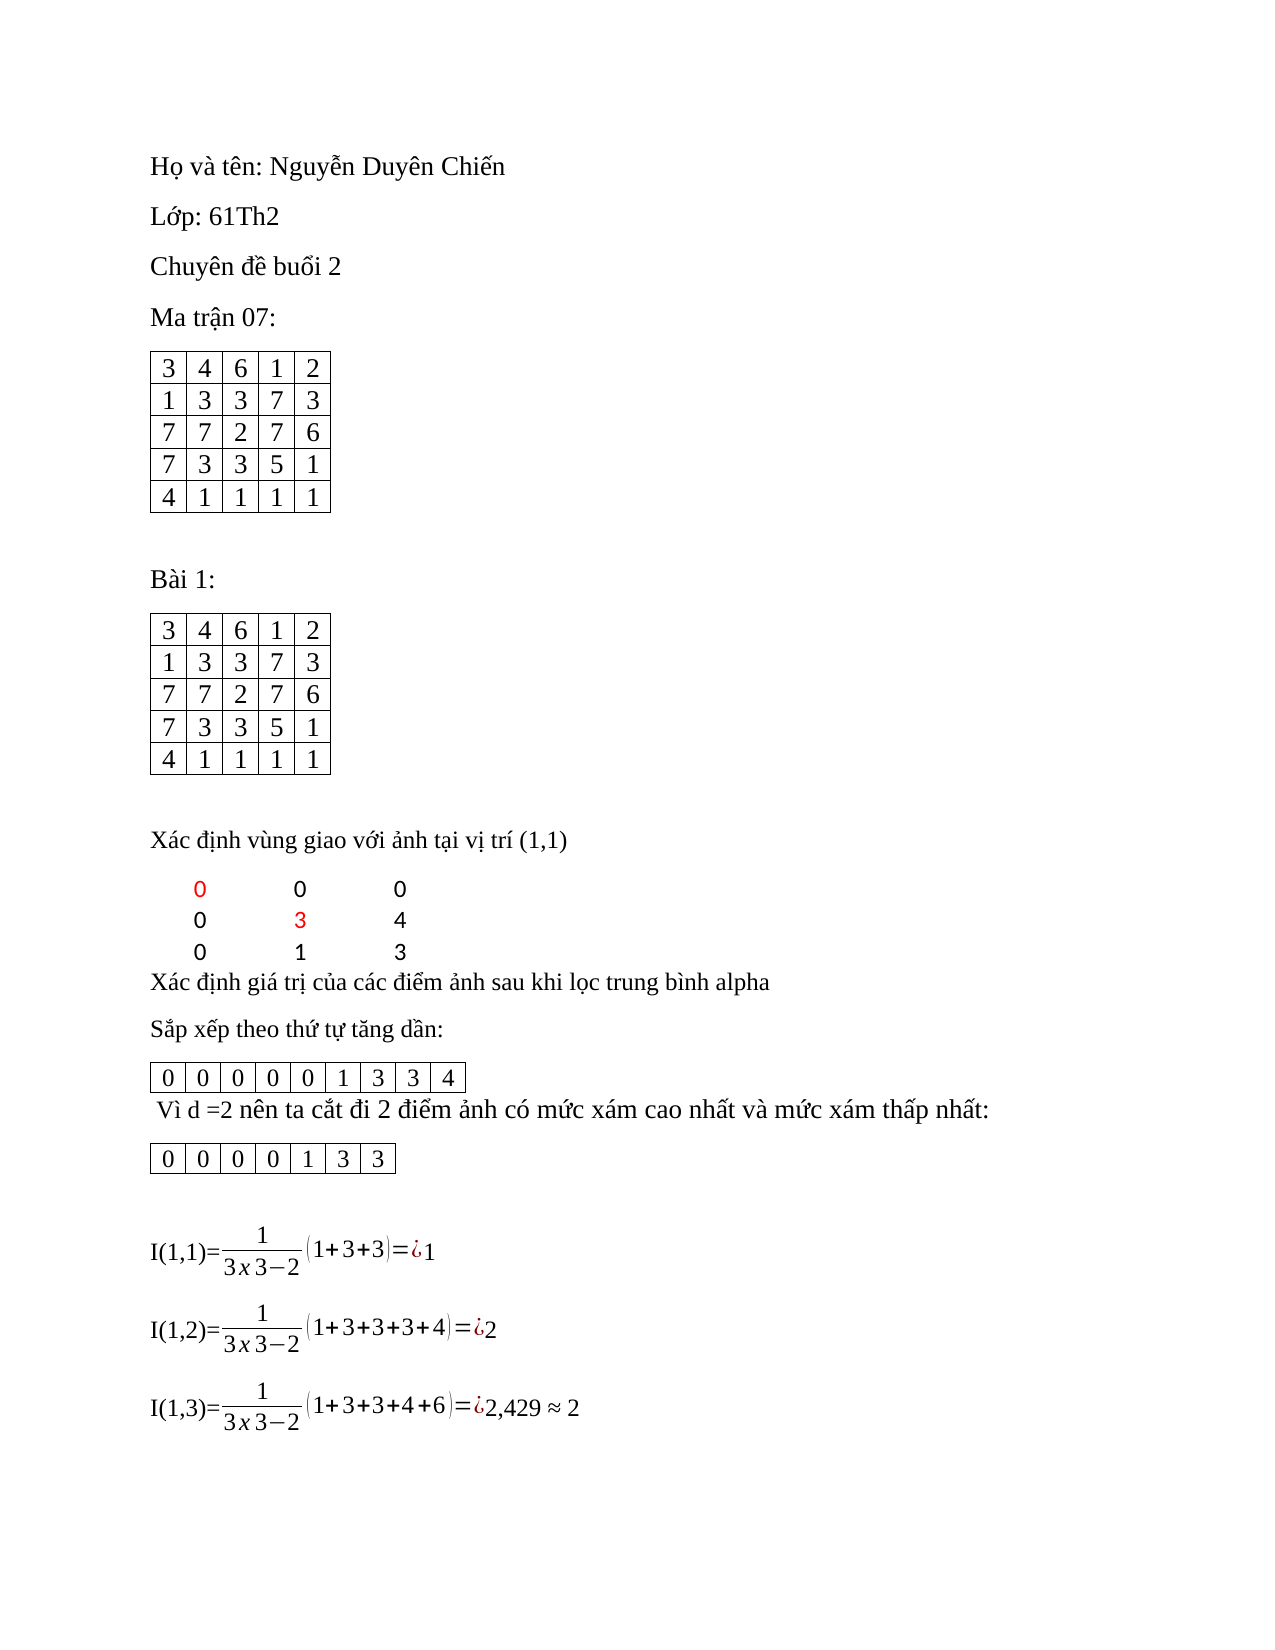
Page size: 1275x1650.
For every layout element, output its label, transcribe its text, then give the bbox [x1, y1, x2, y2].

table_cell 5 [259, 449, 294, 479]
table_header 0 [256, 1144, 290, 1173]
table_header 1 [259, 614, 294, 645]
table_cell 0 [150, 904, 250, 936]
table_cell 1 [295, 711, 330, 742]
table_header 1 [291, 1144, 325, 1173]
text Lớp: 61Th2 [150, 200, 1125, 231]
table_header 3 [151, 352, 186, 383]
table_cell 7 [151, 711, 186, 742]
table_header 0 [151, 1063, 185, 1092]
table_cell 1 [187, 743, 222, 774]
table_header 0 [150, 873, 250, 904]
table_cell 6 [295, 679, 330, 710]
table_header 0 [186, 1063, 220, 1092]
table_cell 4 [350, 904, 450, 936]
table_cell 4 [151, 743, 186, 774]
table_header 0 [291, 1063, 325, 1092]
table_cell 3 [187, 449, 222, 479]
table_header 0 [221, 1063, 255, 1092]
table_cell 1 [259, 743, 294, 774]
table_cell 7 [151, 679, 186, 710]
table_cell 3 [187, 646, 222, 678]
table_header 2 [295, 352, 330, 383]
table_cell 3 [223, 384, 258, 415]
table_header 4 [187, 352, 222, 383]
table_header 3 [396, 1063, 430, 1092]
table_cell 7 [151, 416, 186, 447]
table_cell 3 [187, 384, 222, 415]
table_header 6 [223, 614, 258, 645]
table_cell 3 [350, 936, 450, 967]
table_cell 2 [223, 679, 258, 710]
table_header 1 [326, 1063, 360, 1092]
table_header 4 [431, 1063, 465, 1092]
table_header 0 [221, 1144, 255, 1173]
table_header 0 [250, 873, 350, 904]
table_cell 3 [295, 384, 330, 415]
table_header 6 [223, 352, 258, 383]
table_cell 1 [295, 449, 330, 479]
table_cell 0 [150, 936, 250, 967]
text I(1,1)=1 [150, 1222, 1125, 1281]
table_cell 7 [187, 679, 222, 710]
table_header 4 [187, 614, 222, 645]
text Ma trận 07: [150, 301, 1125, 332]
table_cell 4 [151, 481, 186, 512]
table_cell 1 [151, 646, 186, 678]
text Bài 1: [150, 563, 1125, 594]
table_cell 1 [223, 481, 258, 512]
table_cell 2 [223, 416, 258, 447]
text Xác định giá trị của các điểm ảnh sau khi lọc trung bình alpha [150, 967, 1125, 996]
table_cell 3 [223, 646, 258, 678]
table_cell 7 [151, 449, 186, 479]
table_header 1 [259, 352, 294, 383]
table_cell 7 [259, 679, 294, 710]
table_cell 5 [259, 711, 294, 742]
table_cell 1 [223, 743, 258, 774]
table_cell 7 [259, 646, 294, 678]
table_cell 3 [223, 449, 258, 479]
table_header 3 [151, 614, 186, 645]
table_header 3 [361, 1144, 395, 1173]
table_header 0 [256, 1063, 290, 1092]
text Xác định vùng giao với ảnh tại vị trí (1,1) [150, 825, 1125, 854]
text Họ và tên: Nguyễn Duyên Chiến [150, 150, 1125, 181]
table_cell 3 [295, 646, 330, 678]
table_header 0 [151, 1144, 185, 1173]
text Sắp xếp theo thứ tự tăng dần: [150, 1014, 1125, 1043]
table_cell 1 [295, 743, 330, 774]
text I(1,2)=2 [150, 1300, 1125, 1359]
table_cell 1 [259, 481, 294, 512]
table_cell 1 [187, 481, 222, 512]
text I(1,3)=2,429 ≈ 2 [150, 1378, 1125, 1437]
table_cell 1 [151, 384, 186, 415]
table_cell 1 [295, 481, 330, 512]
table_header 0 [350, 873, 450, 904]
table_header 3 [326, 1144, 360, 1173]
table_cell 7 [259, 384, 294, 415]
text Chuyên đề buổi 2 [150, 250, 1125, 282]
table_header 3 [361, 1063, 395, 1092]
table_header 0 [186, 1144, 220, 1173]
text Vì d =2 nên ta cắt đi 2 điểm ảnh có mức xám cao nhất và mức xám thấp nhất: [150, 1093, 1125, 1124]
table_cell 3 [187, 711, 222, 742]
table_cell 3 [223, 711, 258, 742]
table_cell 1 [250, 936, 350, 967]
table_cell 7 [259, 416, 294, 447]
table_cell 7 [187, 416, 222, 447]
table_cell 6 [295, 416, 330, 447]
table_header 2 [295, 614, 330, 645]
table_cell 3 [250, 904, 350, 936]
